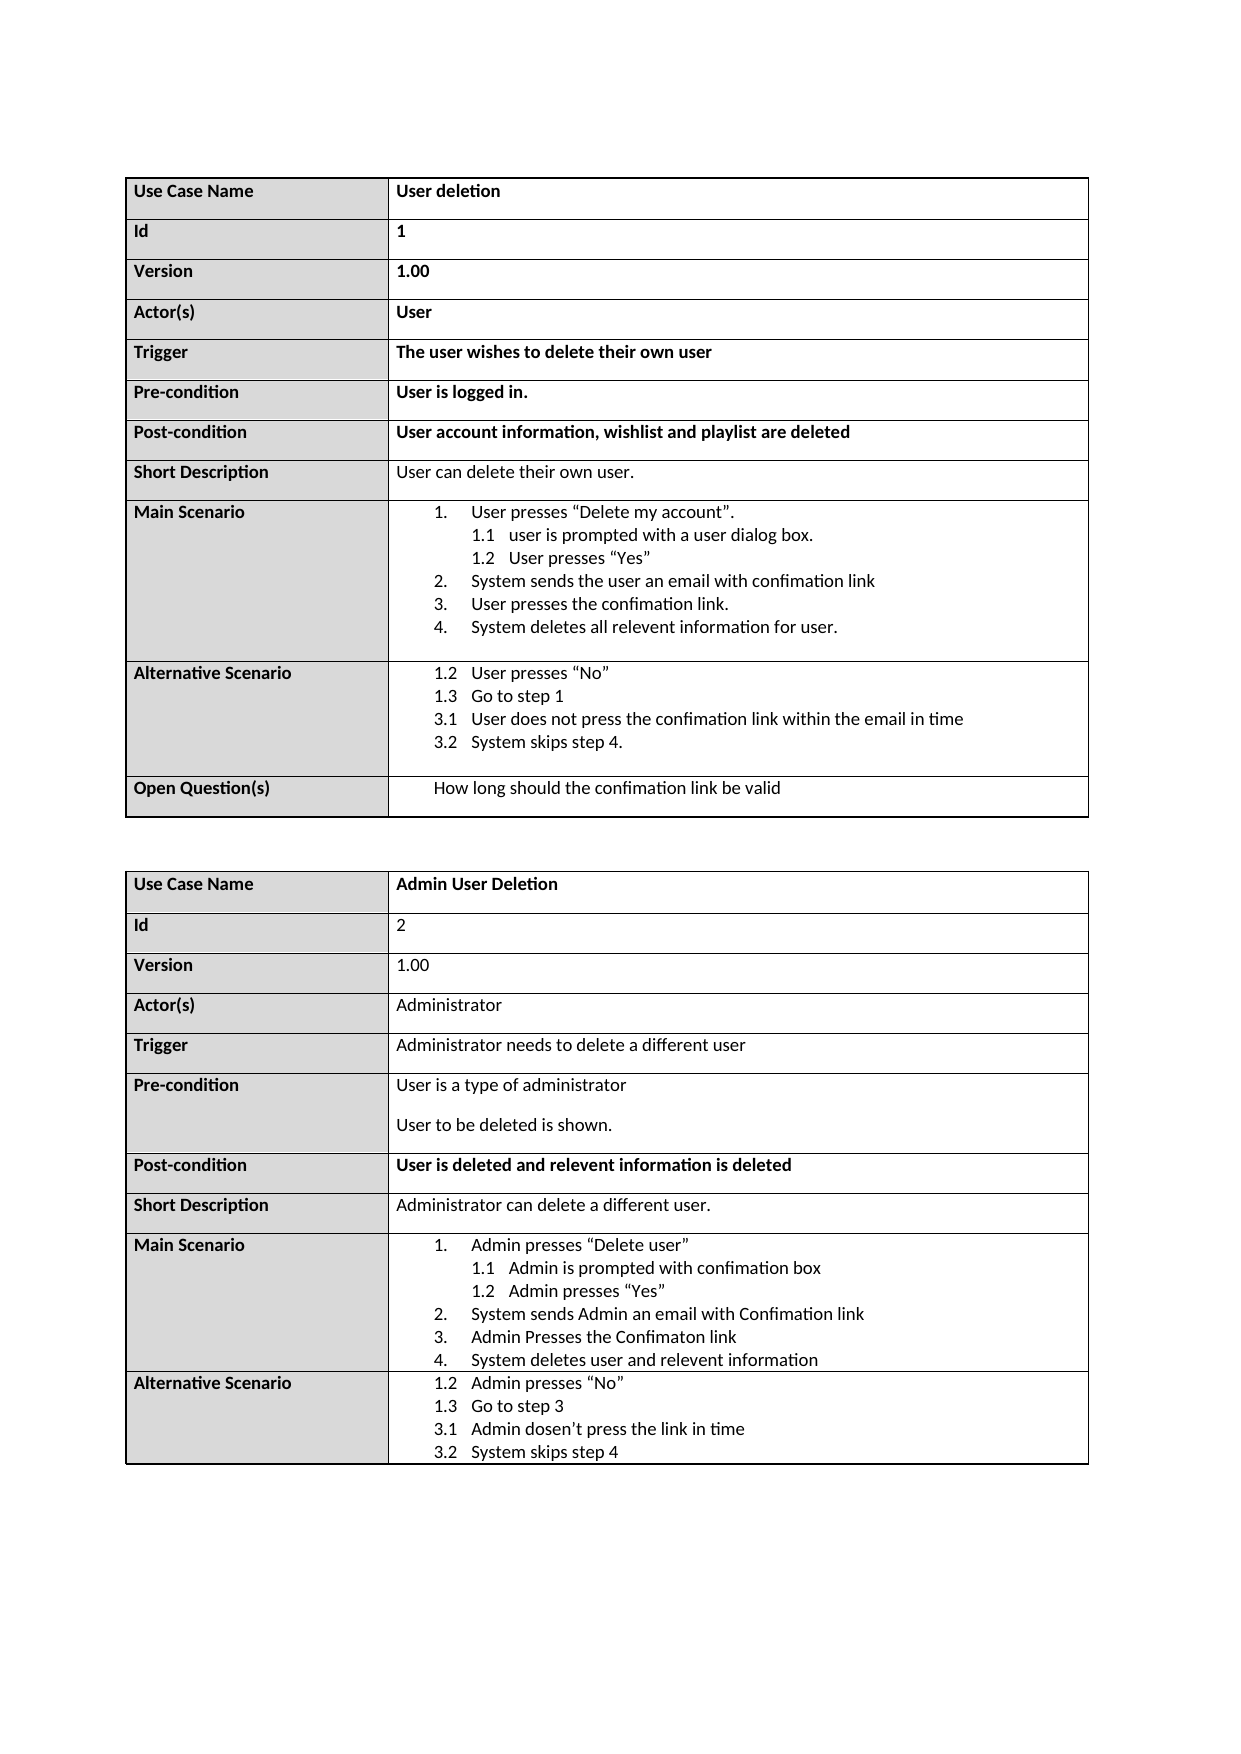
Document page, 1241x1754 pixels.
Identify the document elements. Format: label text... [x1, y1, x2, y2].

table_cell Pre-condition [127, 381, 388, 419]
table_cell Open Question(s) [127, 777, 388, 816]
table_header Use Case Name [127, 179, 388, 219]
table_cell User [389, 300, 1088, 339]
table_cell Short Description [127, 1194, 388, 1233]
table_cell Alternative Scenario [127, 1372, 388, 1463]
table_cell Alternative Scenario [127, 662, 388, 776]
table_cell User can delete their own user. [389, 461, 1088, 500]
table_header User deletion [389, 179, 1088, 219]
table_cell Actor(s) [127, 994, 388, 1033]
table_cell User is deleted and relevent information is deleted [389, 1154, 1088, 1193]
table_cell Id [127, 220, 388, 259]
table_cell User is logged in. [389, 381, 1088, 419]
table_cell 2 [389, 914, 1088, 952]
table_cell Admin presses “No” Go to step 3 Admin dosen’t press the link in time System skips step 4 [389, 1372, 1088, 1463]
table_cell Main Scenario [127, 1234, 388, 1371]
table_cell 1 [389, 220, 1088, 259]
table_cell Actor(s) [127, 300, 388, 339]
table_cell 1.00 [389, 260, 1088, 299]
table_cell Admin presses “Delete user” Admin is prompted with confimation box Admin presses “Yes” System sends Admin an email with Confimation link Admin Presses the Confimaton link System deletes user and relevent information [389, 1234, 1088, 1371]
table_cell Post-condition [127, 421, 388, 460]
table_cell Version [127, 260, 388, 299]
table_cell The user wishes to delete their own user [389, 340, 1088, 379]
table_cell User presses “Delete my account”. user is prompted with a user dialog box. User presses “Yes” System sends the user an email with confimation link User presses the confimation link. System deletes all relevent information for user. [389, 501, 1088, 661]
table_cell Main Scenario [127, 501, 388, 661]
table_cell 1.00 [389, 954, 1088, 993]
table_cell Short Description [127, 461, 388, 500]
table_cell Pre-condition [127, 1074, 388, 1152]
table_cell Id [127, 914, 388, 952]
table_cell Post-condition [127, 1154, 388, 1193]
table_cell Version [127, 954, 388, 993]
table_cell Administrator can delete a different user. [389, 1194, 1088, 1233]
table_cell Trigger [127, 1034, 388, 1073]
table_header Admin User Deletion [389, 872, 1088, 912]
table_cell User is a type of administrator User to be deleted is shown. [389, 1074, 1088, 1152]
table_cell Administrator [389, 994, 1088, 1033]
table_header Use Case Name [127, 872, 388, 912]
table_cell User account information, wishlist and playlist are deleted [389, 421, 1088, 460]
table_cell Trigger [127, 340, 388, 379]
table_cell User presses “No” Go to step 1 User does not press the confimation link within the email in time System skips step 4. [389, 662, 1088, 776]
table_cell How long should the confimation link be valid [389, 777, 1088, 816]
table_cell Administrator needs to delete a different user [389, 1034, 1088, 1073]
